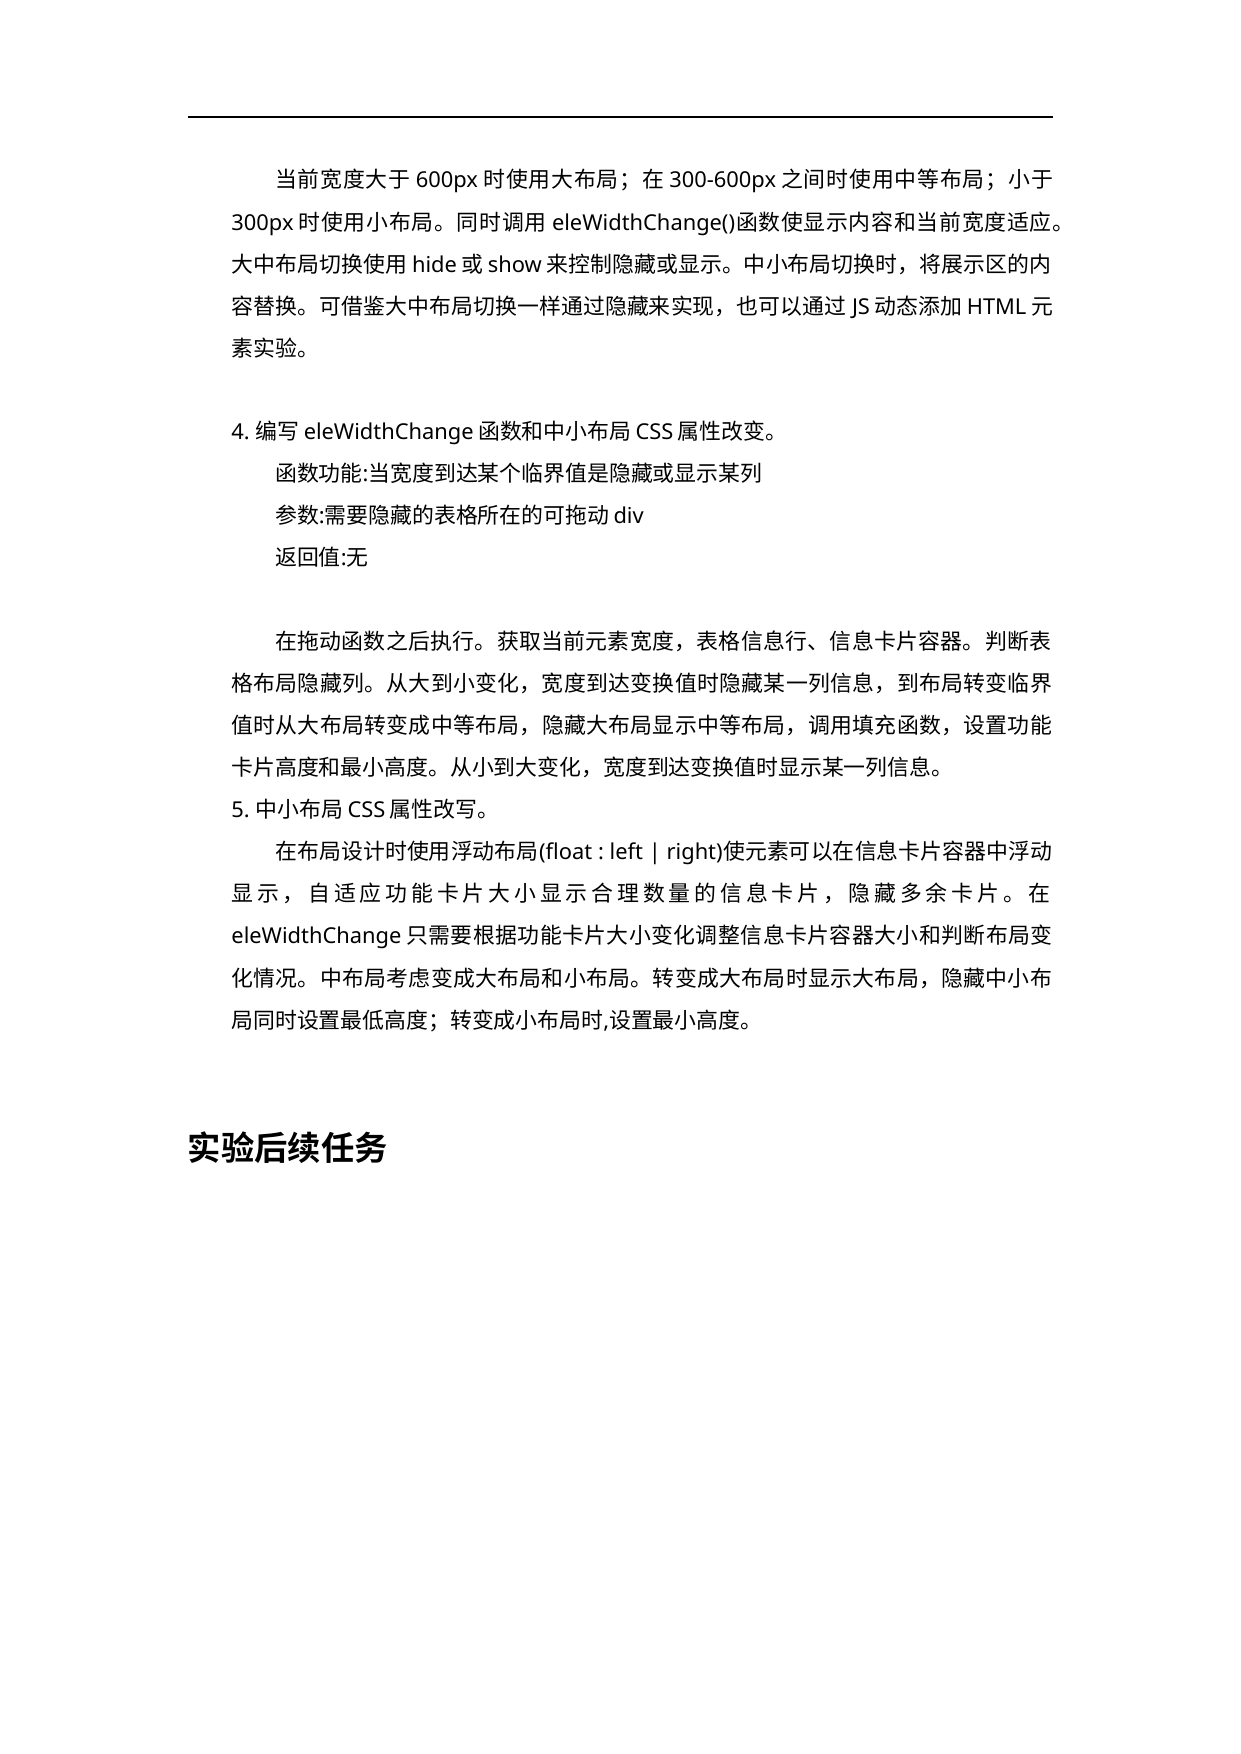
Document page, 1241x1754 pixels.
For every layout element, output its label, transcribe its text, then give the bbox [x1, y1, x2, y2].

text 在布局设计时使用浮动布局(float : left | right)使元素可以在信息卡片容器中浮动显示，自适应功能卡片大小显示合理数量的信息卡片，隐藏多余卡片。在eleWidthChange只需要根据功能卡片大小变化调整信息卡片容器大小和判断布局变化情况。中布局考虑变成大布局和小布局。转变成大布局时显示大布局，隐藏中小布局同时设置最低高度；转变成小布局时,设置最小高度。 [231, 834, 1053, 1035]
subtitle 实验后续任务 [187, 1113, 1053, 1178]
text 参数:需要隐藏的表格所在的可拖动div [231, 498, 1053, 531]
text 4. 编写eleWidthChange函数和中小布局CSS属性改变。 [187, 414, 1053, 447]
text 当前宽度大于600px时使用大布局；在300-600px之间时使用中等布局；小于300px时使用小布局。同时调用eleWidthChange()函数使显示内容和当前宽度适应。大中布局切换使用hide或show来控制隐藏或显示。中小布局切换时，将展示区的内容替换。可借鉴大中布局切换一样通过隐藏来实现，也可以通过JS动态添加HTML元素实验。 [231, 162, 1053, 363]
text 函数功能:当宽度到达某个临界值是隐藏或显示某列 [231, 456, 1053, 488]
text 返回值:无 [231, 540, 1053, 572]
text 5. 中小布局CSS属性改写。 [187, 792, 1053, 824]
text 在拖动函数之后执行。获取当前元素宽度，表格信息行、信息卡片容器。判断表格布局隐藏列。从大到小变化，宽度到达变换值时隐藏某一列信息，到布局转变临界值时从大布局转变成中等布局，隐藏大布局显示中等布局，调用填充函数，设置功能卡片高度和最小高度。从小到大变化，宽度到达变换值时显示某一列信息。 [231, 623, 1053, 782]
